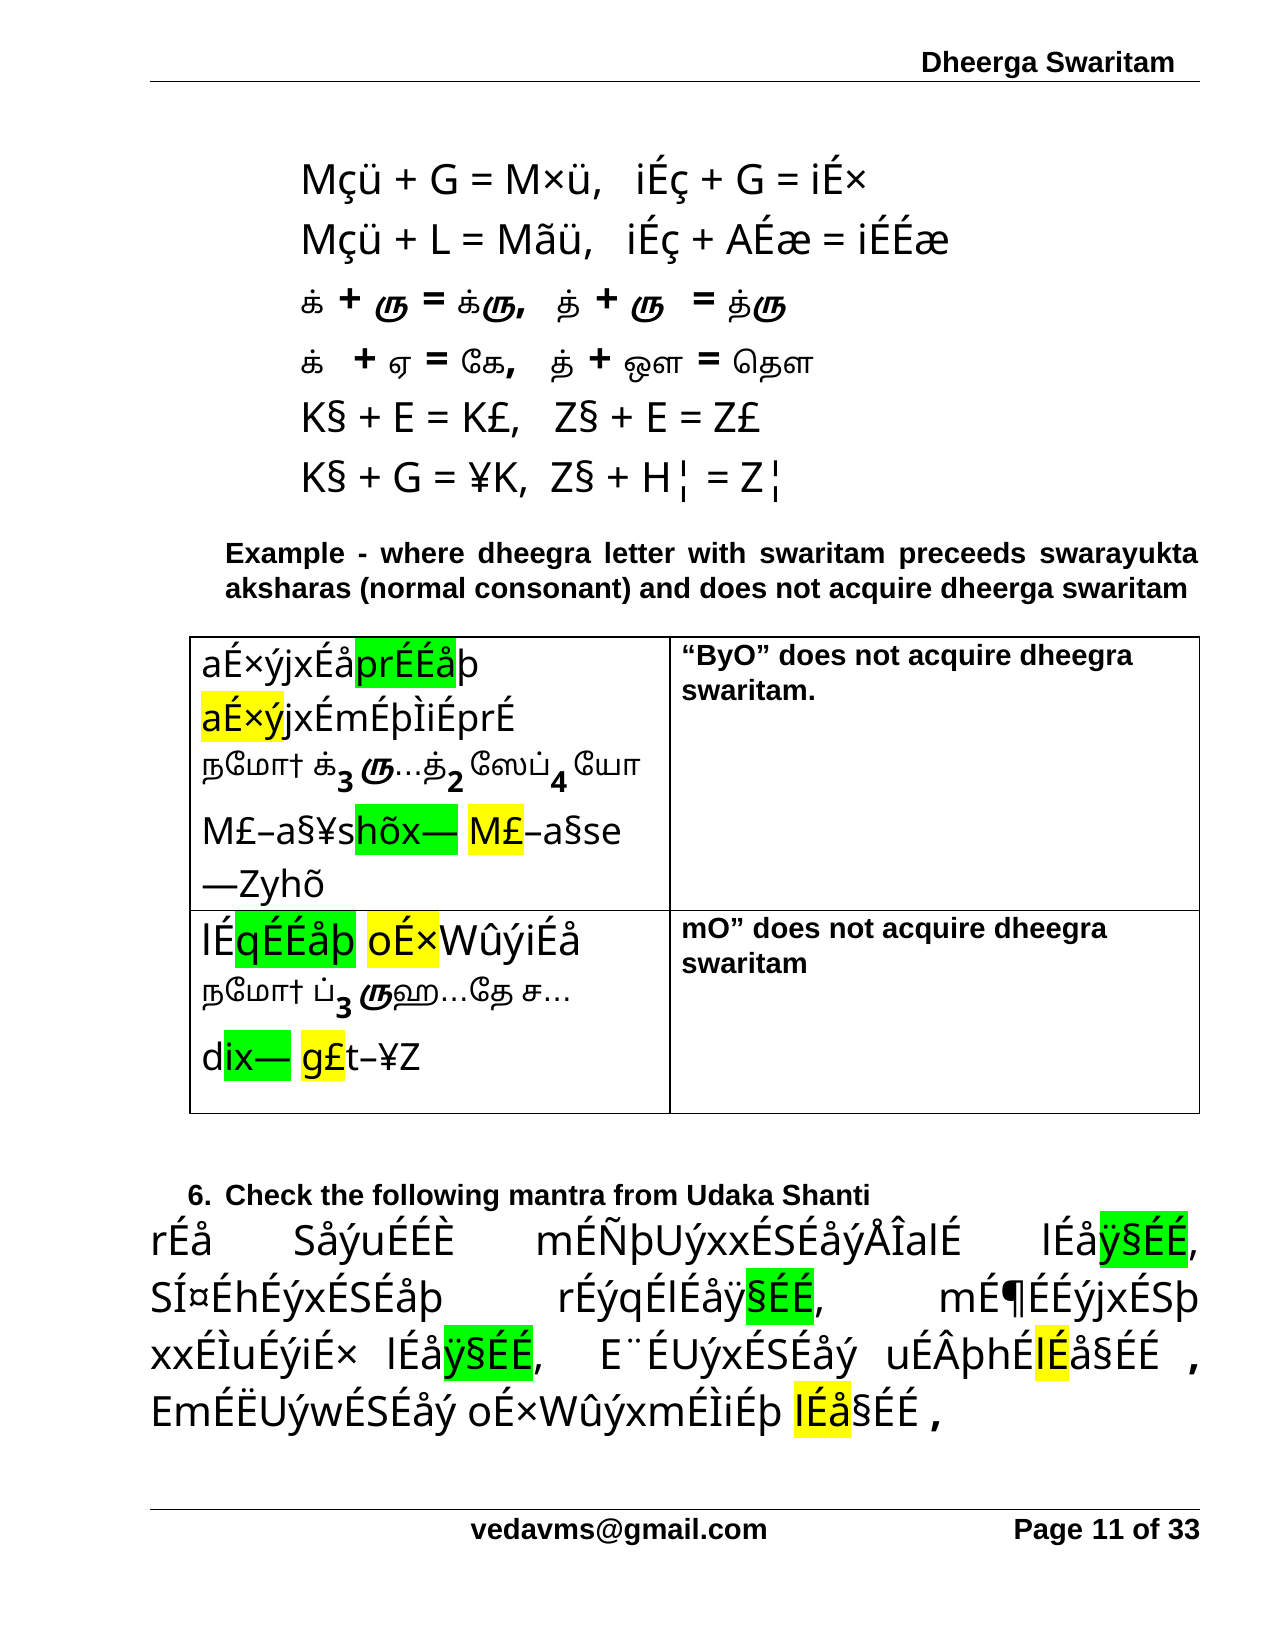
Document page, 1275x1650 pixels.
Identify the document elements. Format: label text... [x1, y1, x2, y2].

text rÉå SåýuÉÉÈ mÉÑþUýxxÉSÉåýÅÎalÉ lÉåÿ§ÉÉ, SÍ¤ÉhÉýxÉSÉåþ rÉýqÉlÉåÿ§ÉÉ, mÉ¶ÉÉýjxÉSþ xxÉÌuÉýiÉ× lÉåÿ§ÉÉ, E¨ÉUýxÉSÉåý uÉÂþhÉlÉå§ÉÉ , EmÉËUýwÉSÉåý oÉ×WûýxmÉÌiÉþ lÉå§ÉÉ , [150, 1211, 1199, 1438]
table_header aÉ×ýjxÉåprÉÉåþ aÉ×ýjxÉmÉþÌiÉprÉ நமோ† க்3ரு…த்2ஸேப்4யோ M£–a§¥shõx— M£–a§se—Zyhõ [191, 638, 669, 910]
table_header “ByO” does not acquire dheegra swaritam. [671, 638, 1199, 910]
text க் + ரு = க்ரு, த் + ரு = த்ரு [300, 269, 1200, 326]
text க் + ஏ = கே, த் + ஔ = தௌ [300, 329, 1200, 386]
text Mçü + G = M×ü, iÉç + G = iÉ× [300, 150, 1200, 207]
text K§ + E = K£, Z§ + E = Z£ [300, 388, 1200, 445]
table_cell mO” does not acquire dheegra swaritam [671, 911, 1199, 1113]
table_cell lÉqÉÉåþ oÉ×WûýiÉå நமோ† ப்3ருஹ…தே ச… dix— g£t–¥Z [191, 911, 669, 1113]
text Example - where dheegra letter with swaritam preceeds swarayukta aksharas (normal consonant) and does not acquire dheerga swaritam [225, 536, 1200, 605]
text K§ + G = ¥K, Z§ + H¦ = Z¦ [300, 448, 1200, 505]
list Check the following mantra from Udaka Shanti [187, 1178, 1199, 1211]
text Mçü + L = Mãü, iÉç + AÉæ = iÉÉæ [300, 209, 1200, 266]
